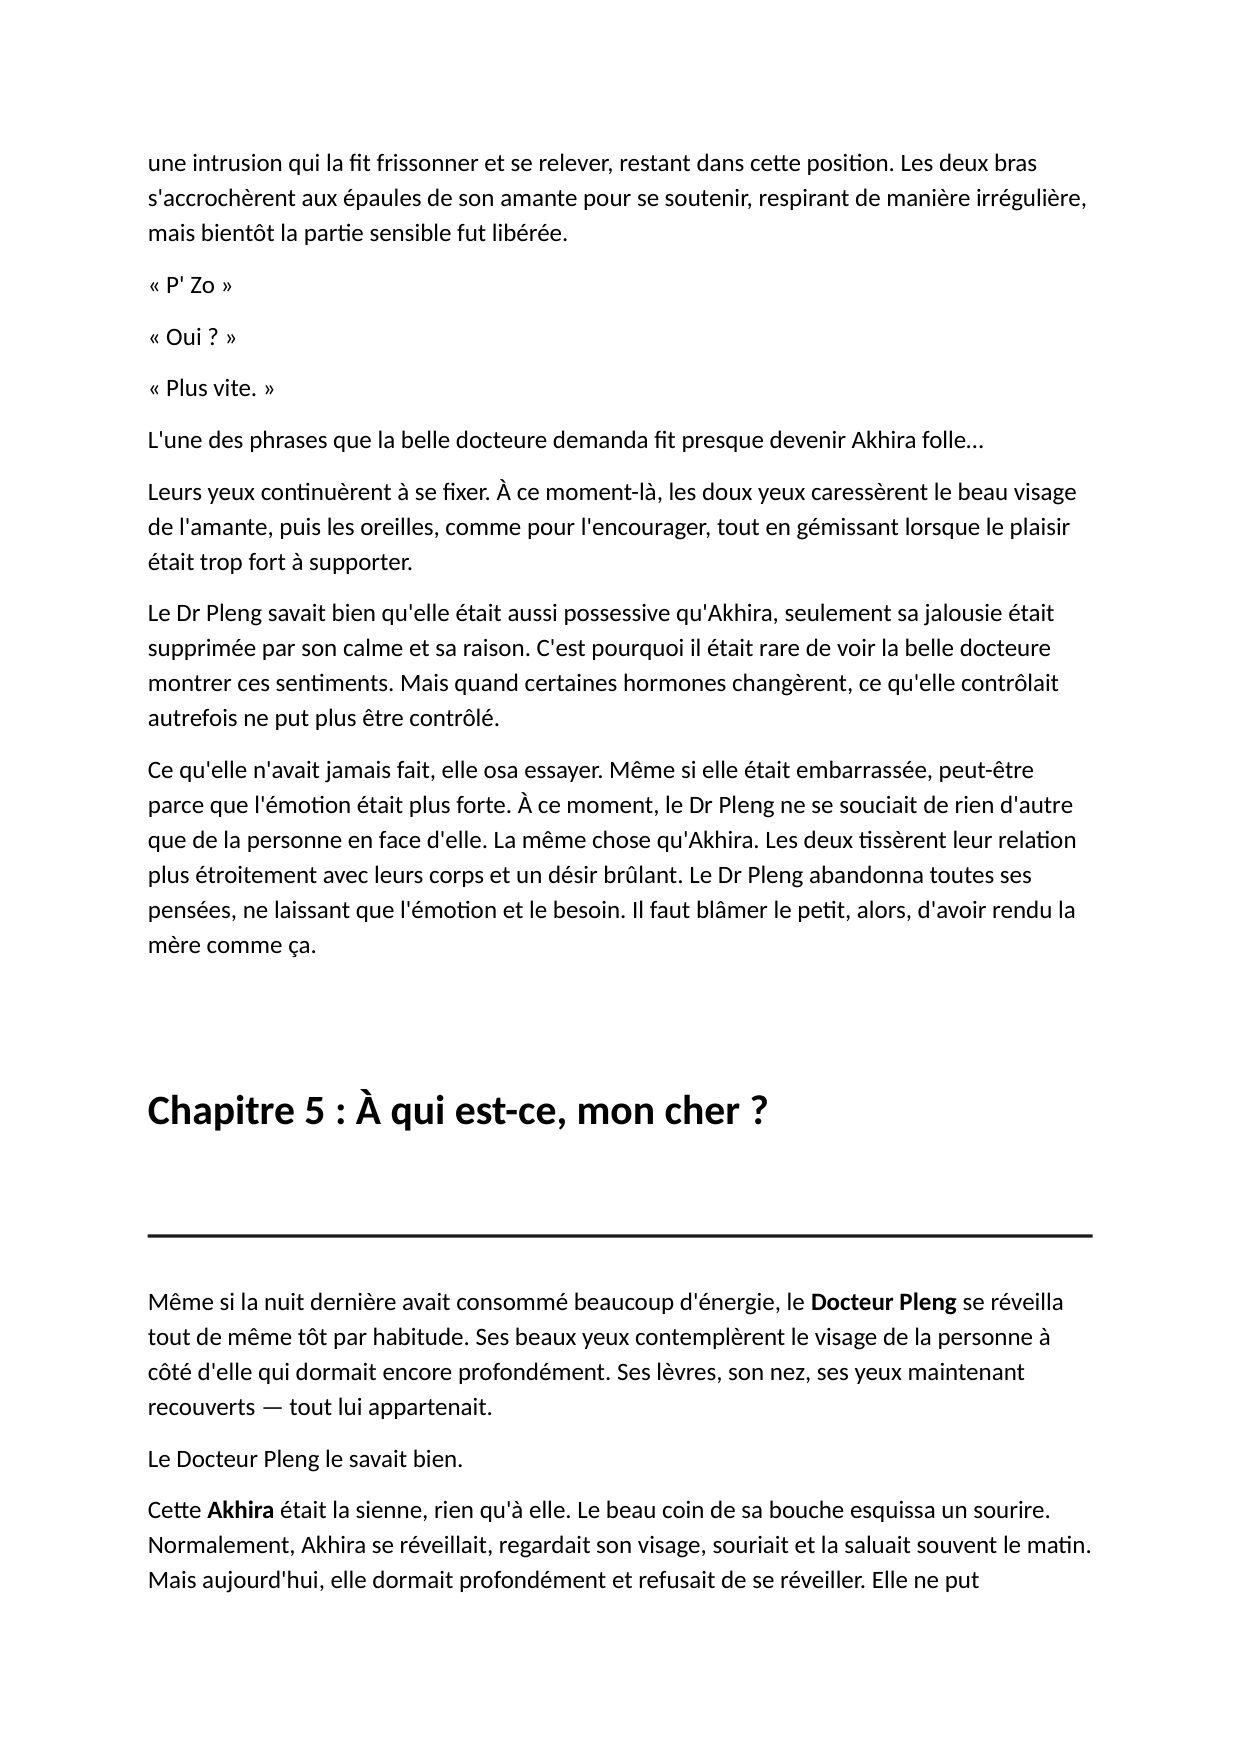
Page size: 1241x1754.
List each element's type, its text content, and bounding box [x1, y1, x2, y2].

text « P' Zo » [148, 269, 1093, 300]
text Même si la nuit dernière avait consommé beaucoup d'énergie, le Docteur Pleng se réveilla tout de même tôt par habitude. Ses beaux yeux contemplèrent le visage de la personne à côté d'elle qui dormait encore profondément. Ses lèvres, son nez, ses yeux maintenant recouverts — tout lui appartenait. [148, 1286, 1093, 1422]
text Le Dr Pleng savait bien qu'elle était aussi possessive qu'Akhira, seulement sa jalousie était supprimée par son calme et sa raison. C'est pourquoi il était rare de voir la belle docteure montrer ces sentiments. Mais quand certaines hormones changèrent, ce qu'elle contrôlait autrefois ne put plus être contrôlé. [148, 598, 1093, 733]
text « Plus vite. » [148, 373, 1093, 403]
text Ce qu'elle n'avait jamais fait, elle osa essayer. Même si elle était embarrassée, peut-être parce que l'émotion était plus forte. À ce moment, le Dr Pleng ne se souciait de rien d'autre que de la personne en face d'elle. La même chose qu'Akhira. Les deux tissèrent leur relation plus étroitement avec leurs corps et un désir brûlant. Le Dr Pleng abandonna toutes ses pensées, ne laissant que l'émotion et le besoin. Il faut blâmer le petit, alors, d'avoir rendu la mère comme ça. [148, 754, 1093, 960]
text L'une des phrases que la belle docteure demanda fit presque devenir Akhira folle… [148, 424, 1093, 455]
text Chapitre 5 : À qui est-ce, mon cher ? [148, 1084, 1093, 1135]
text Leurs yeux continuèrent à se fixer. À ce moment-là, les doux yeux caressèrent le beau visage de l'amante, puis les oreilles, comme pour l'encourager, tout en gémissant lorsque le plaisir était trop fort à supporter. [148, 476, 1093, 576]
text Le Docteur Pleng le savait bien. [148, 1443, 1093, 1473]
text « Oui ? » [148, 321, 1093, 351]
